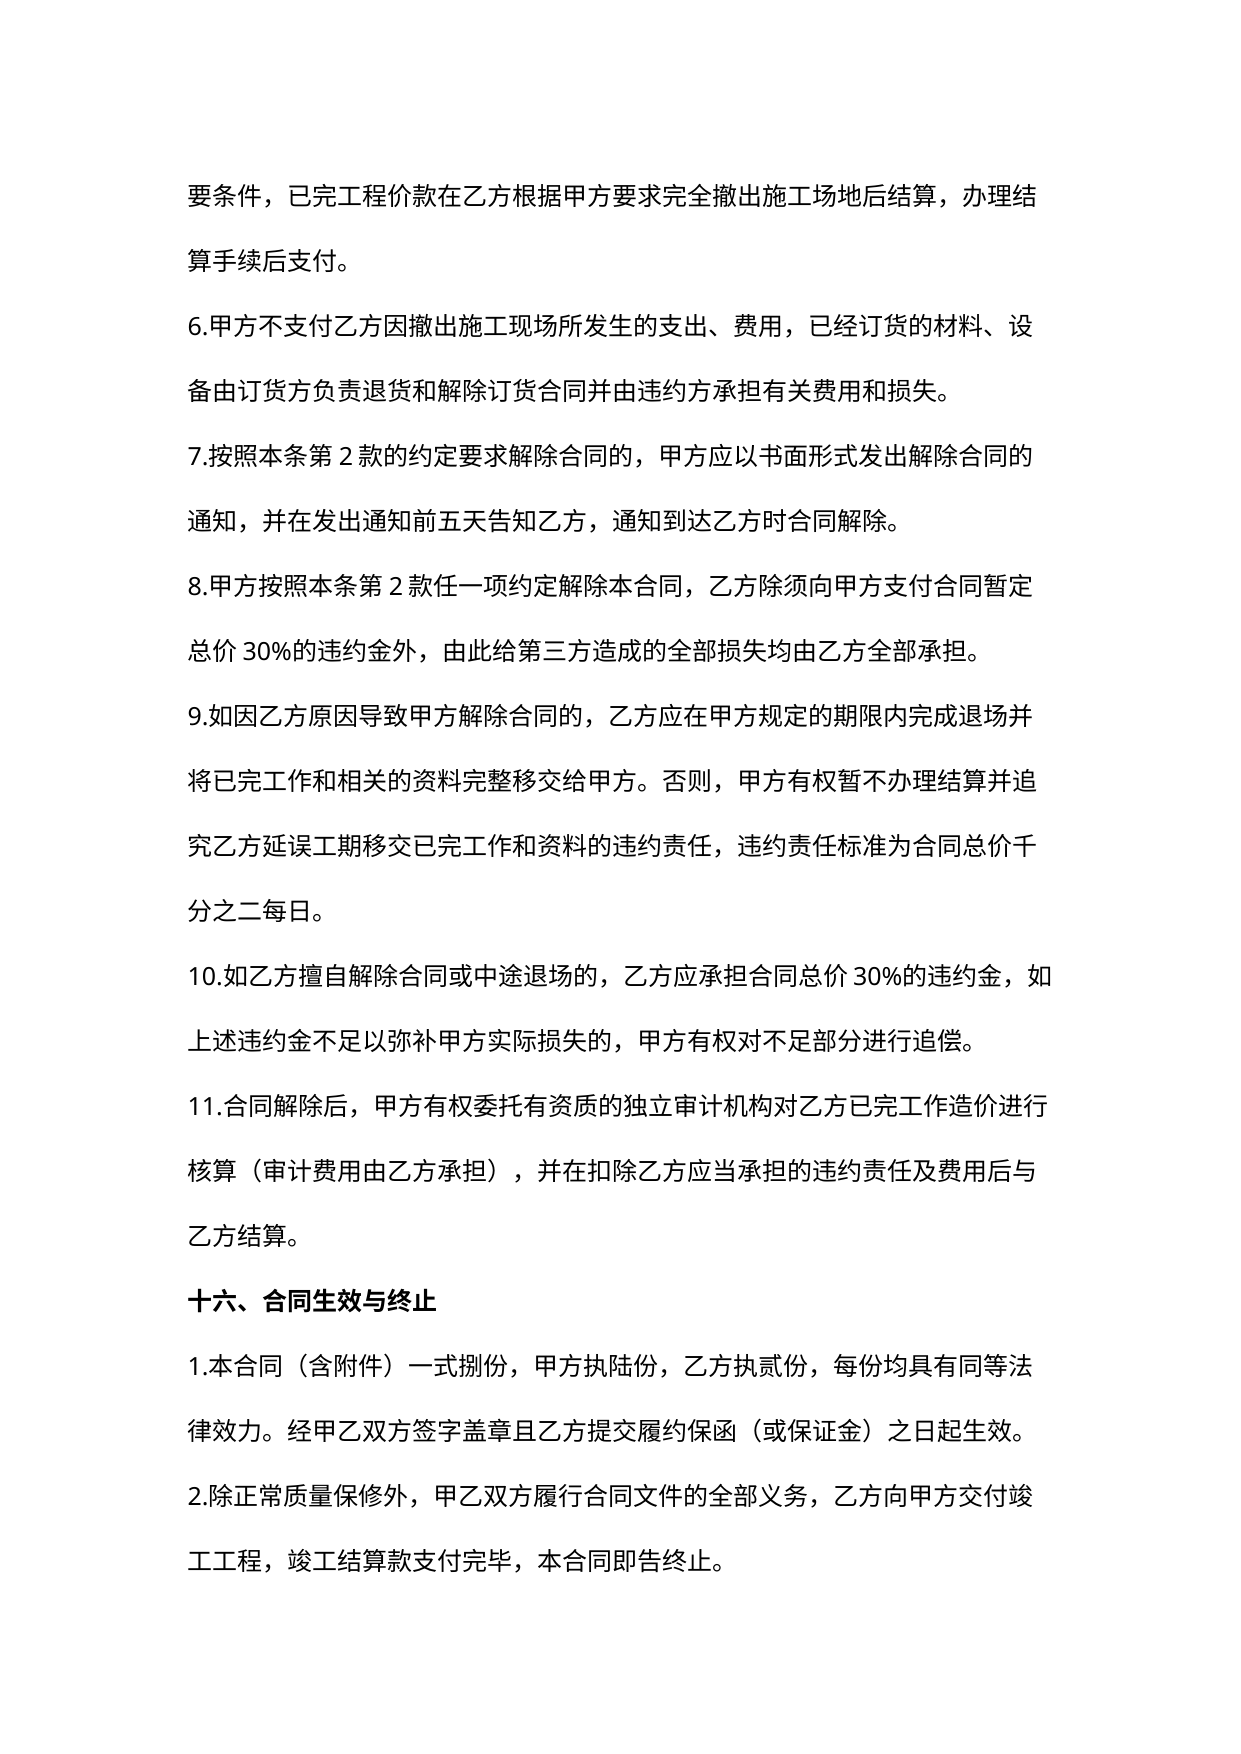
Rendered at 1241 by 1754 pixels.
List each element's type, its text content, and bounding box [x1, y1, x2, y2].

subtitle 十六、合同生效与终止 [187, 1267, 1053, 1332]
text 9.如因乙方原因导致甲方解除合同的，乙方应在甲方规定的期限内完成退场并将已完工作和相关的资料完整移交给甲方。否则，甲方有权暂不办理结算并追究乙方延误工期移交已完工作和资料的违约责任，违约责任标准为合同总价千分之二每日。 [187, 682, 1053, 942]
text 2.除正常质量保修外，甲乙双方履行合同文件的全部义务，乙方向甲方交付竣工工程，竣工结算款支付完毕，本合同即告终止。 [187, 1462, 1053, 1592]
text 11.合同解除后，甲方有权委托有资质的独立审计机构对乙方已完工作造价进行核算（审计费用由乙方承担），并在扣除乙方应当承担的违约责任及费用后与乙方结算。 [187, 1072, 1053, 1267]
text 1.本合同（含附件）一式捌份，甲方执陆份，乙方执贰份，每份均具有同等法律效力。经甲乙双方签字盖章且乙方提交履约保函（或保证金）之日起生效。 [187, 1332, 1053, 1462]
text 6.甲方不支付乙方因撤出施工现场所发生的支出、费用，已经订货的材料、设备由订货方负责退货和解除订货合同并由违约方承担有关费用和损失。 [187, 292, 1053, 422]
text 8.甲方按照本条第2款任一项约定解除本合同，乙方除须向甲方支付合同暂定总价30%的违约金外，由此给第三方造成的全部损失均由乙方全部承担。 [187, 552, 1053, 682]
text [187, 162, 1053, 292]
text 7.按照本条第2款的约定要求解除合同的，甲方应以书面形式发出解除合同的通知，并在发出通知前五天告知乙方，通知到达乙方时合同解除。 [187, 422, 1053, 552]
text 10.如乙方擅自解除合同或中途退场的，乙方应承担合同总价30%的违约金，如上述违约金不足以弥补甲方实际损失的，甲方有权对不足部分进行追偿。 [187, 942, 1053, 1072]
